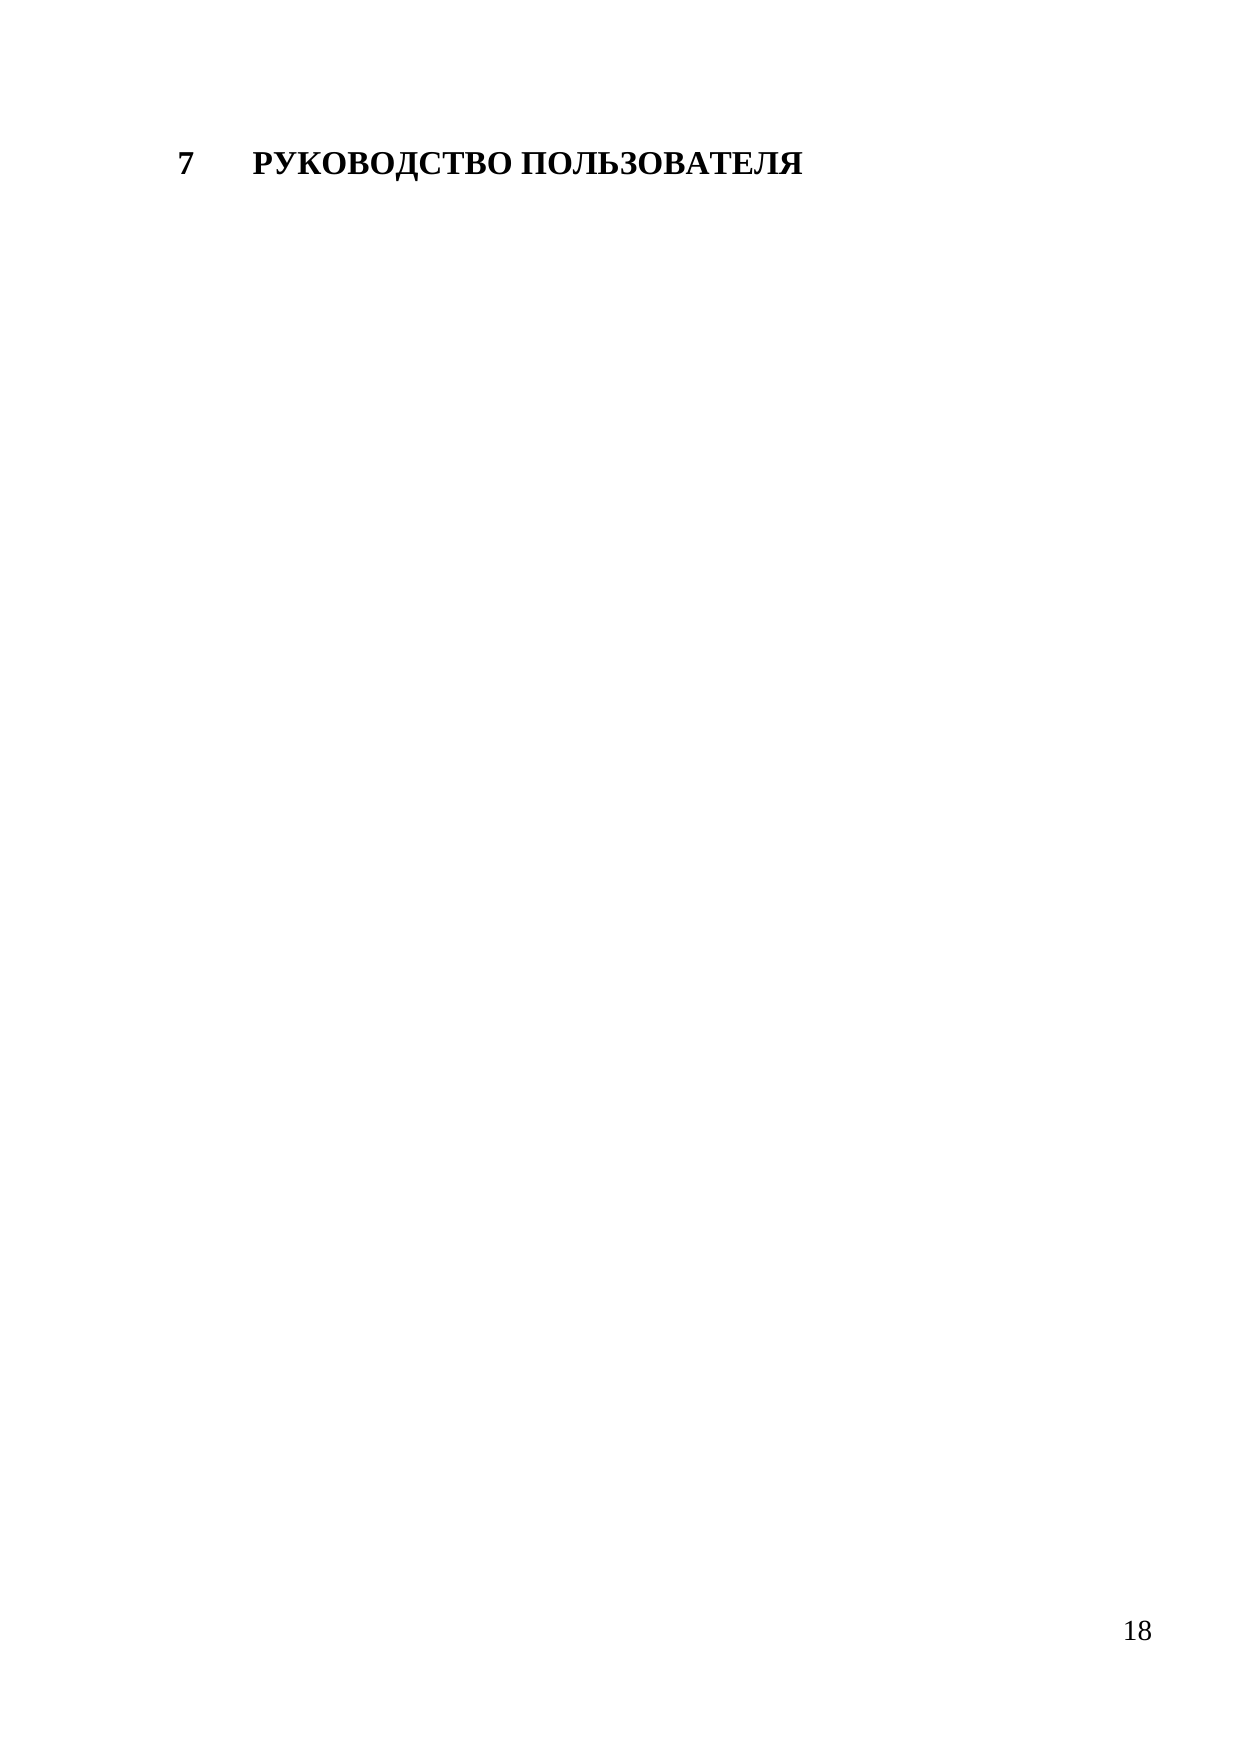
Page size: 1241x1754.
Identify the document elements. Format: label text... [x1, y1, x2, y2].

subtitle РУКОВОДСТВО ПОЛЬЗОВАТЕЛЯ [177, 143, 1152, 181]
